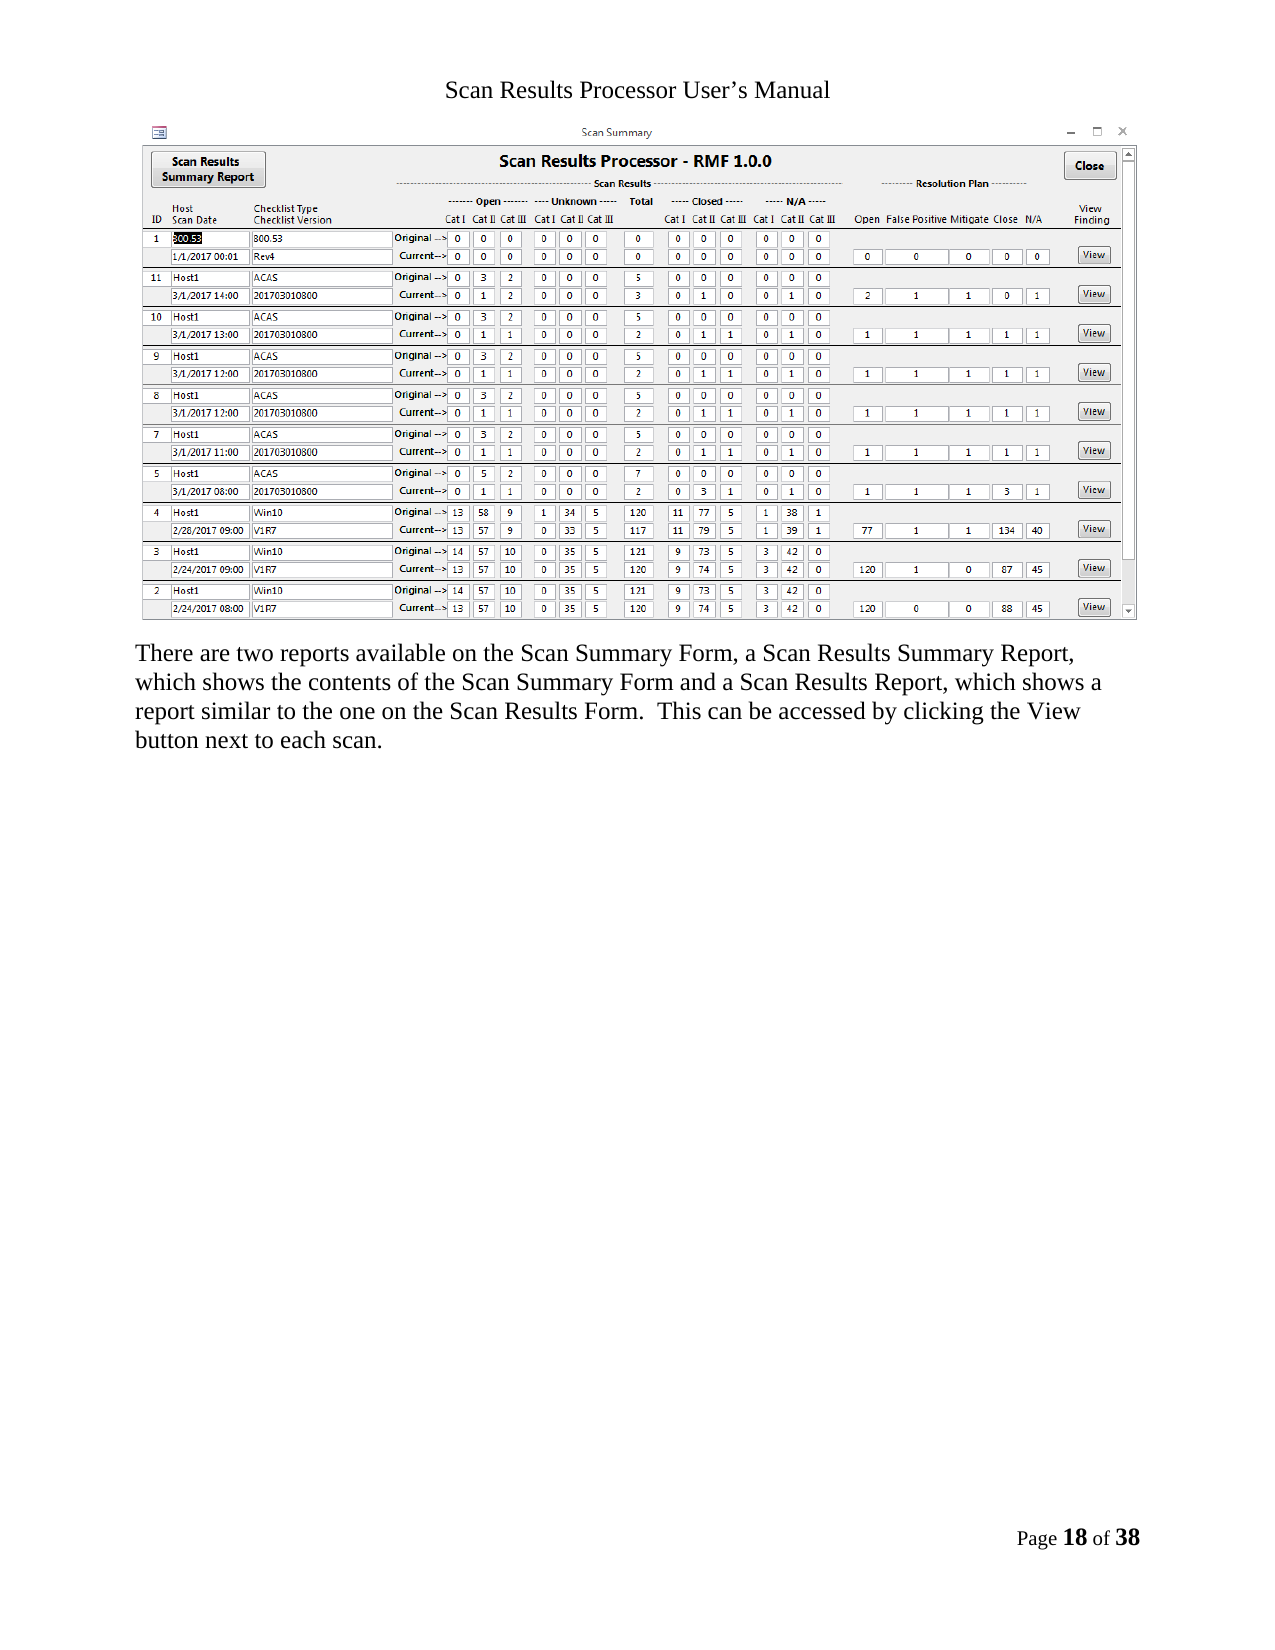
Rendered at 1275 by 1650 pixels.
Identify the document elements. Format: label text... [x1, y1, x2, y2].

text There are two reports available on the Scan Summary Form, a Scan Results Summary Report, which shows the contents of the Scan Summary Form and a Scan Results Report, which shows a report similar to the one on the Scan Results Form. This can be accessed by clicking the View button next to each scan. [135, 638, 1140, 753]
picture [135, 120, 1140, 626]
